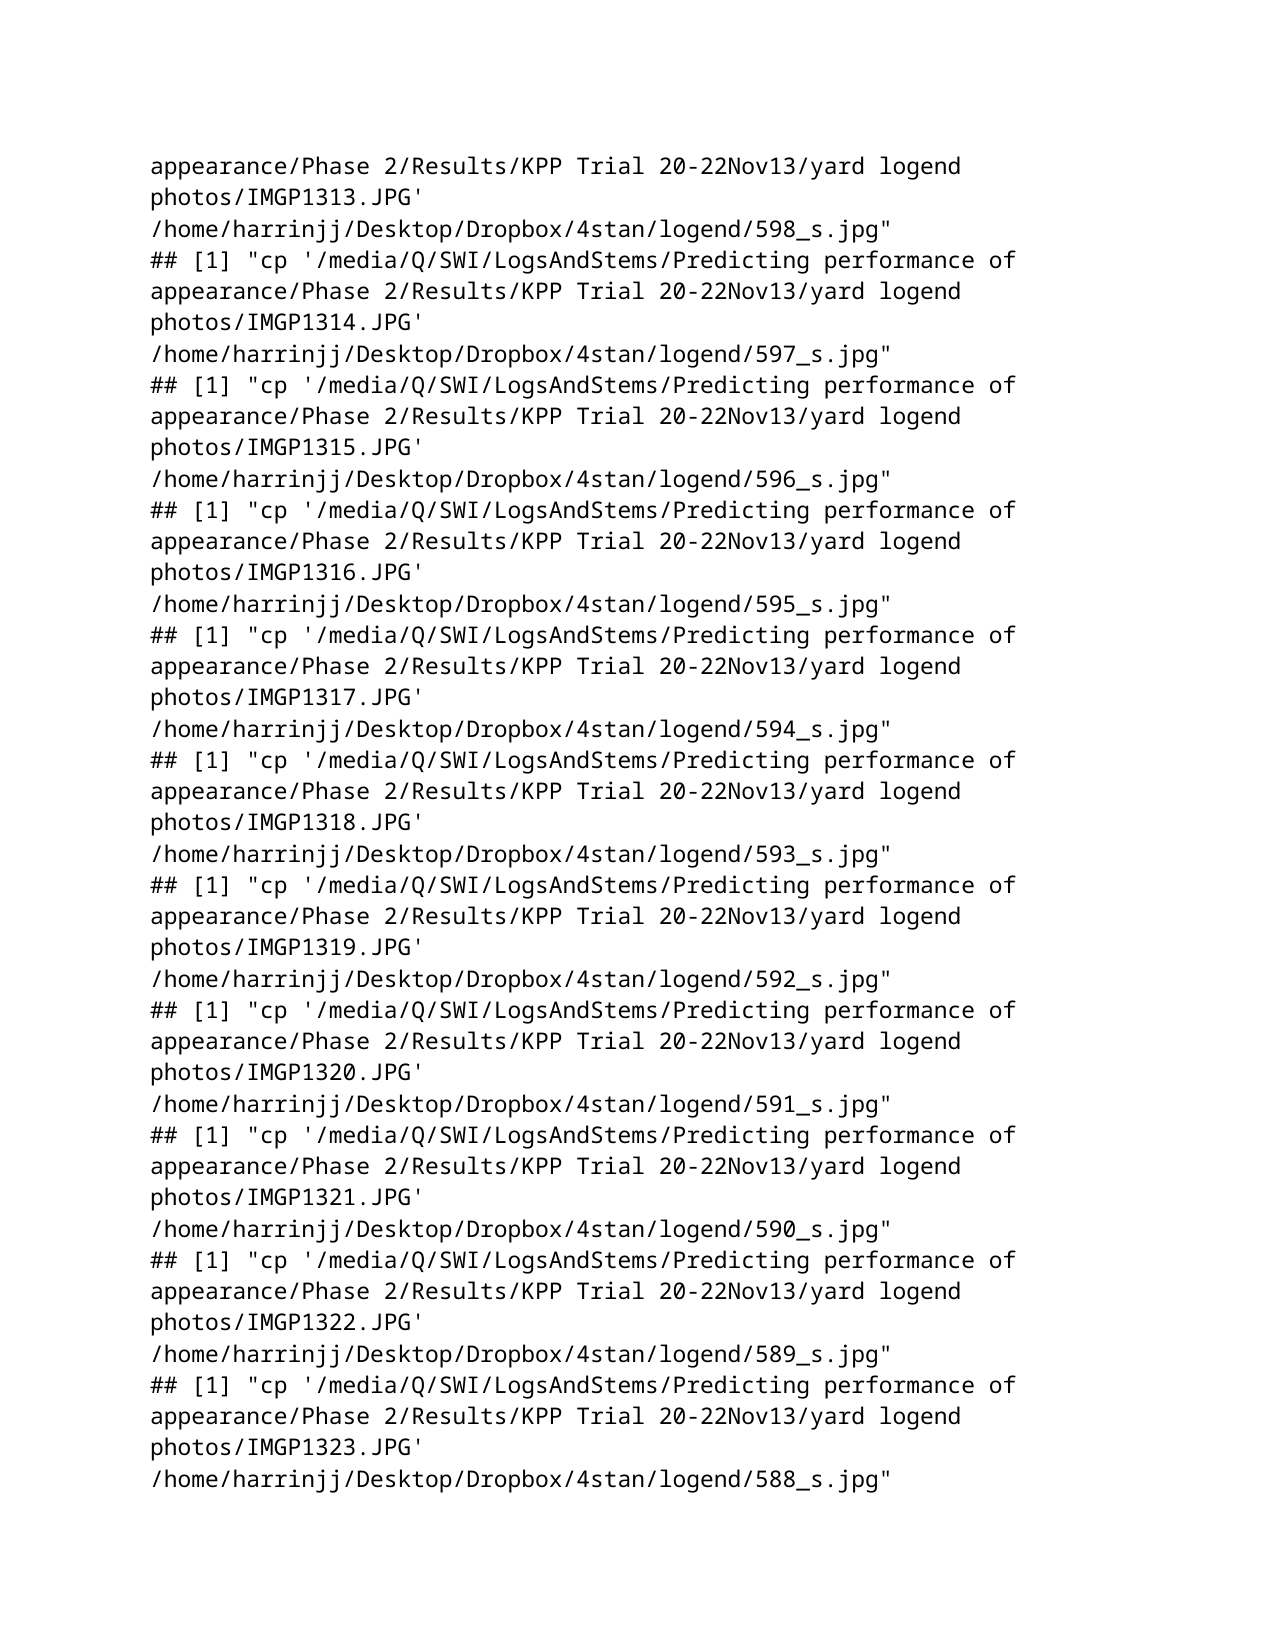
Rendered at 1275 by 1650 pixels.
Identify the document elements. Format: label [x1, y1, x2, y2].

text [150, 150, 1125, 1494]
